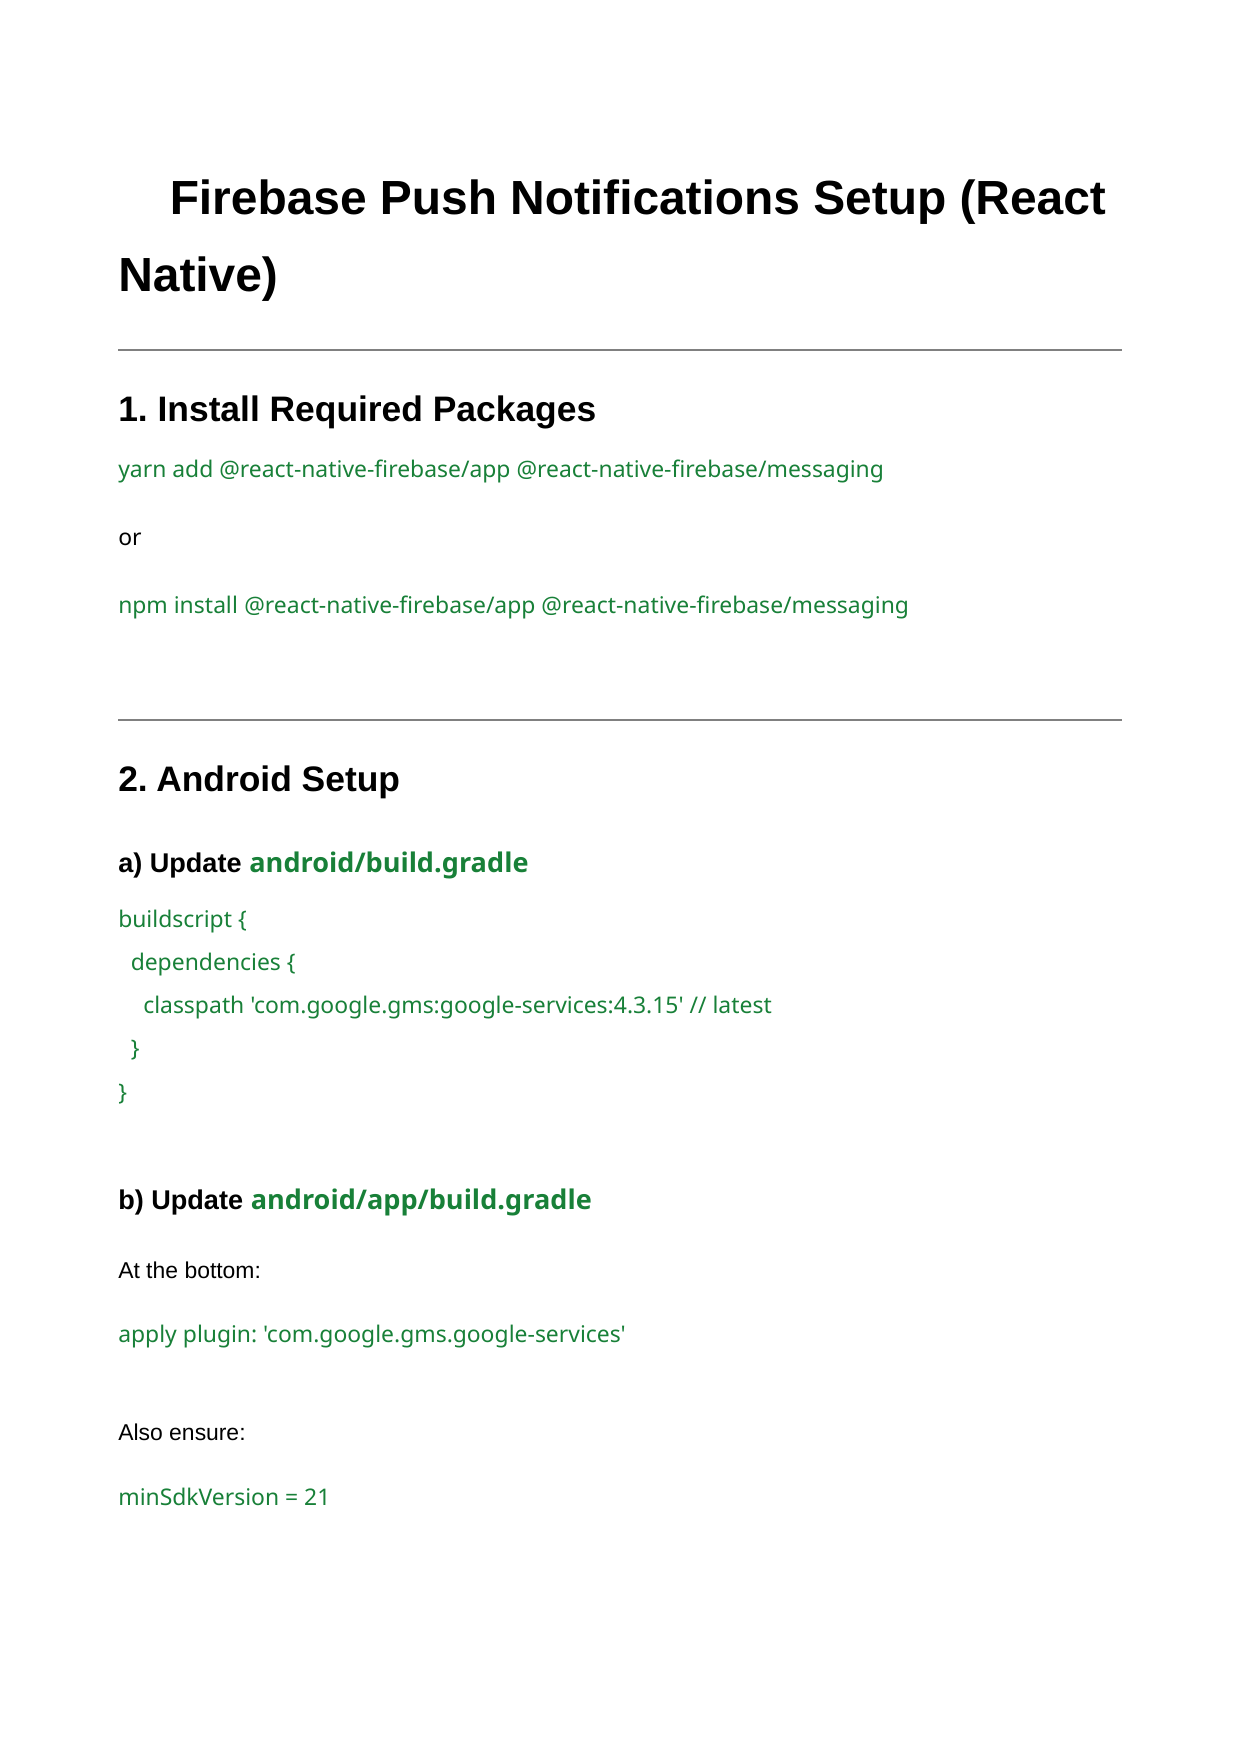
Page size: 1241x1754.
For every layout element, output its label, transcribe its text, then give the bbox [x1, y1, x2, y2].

text apply plugin: 'com.google.gms.google-services' [118, 1318, 1122, 1349]
text } [118, 1032, 1122, 1063]
subtitle b) Update android/app/build.gradle [118, 1181, 1122, 1218]
text At the bottom: [118, 1257, 1122, 1283]
subtitle a) Update android/build.gradle [118, 844, 1122, 881]
text npm install @react-native-firebase/app @react-native-firebase/messaging [118, 589, 1122, 621]
subtitle 🔔 Firebase Push Notifications Setup (React Native) [118, 168, 1122, 302]
text Also ensure: [118, 1419, 1122, 1445]
text buildscript { [118, 903, 1122, 934]
subtitle 1. Install Required Packages [118, 388, 1122, 429]
text yarn add @react-native-firebase/app @react-native-firebase/messaging [118, 453, 1122, 484]
text or [118, 521, 1122, 552]
text minSdkVersion = 21 [118, 1480, 1122, 1512]
text classpath 'com.google.gms:google-services:4.3.15' // latest [118, 989, 1122, 1020]
subtitle 2. Android Setup [118, 758, 1122, 799]
text } [118, 1075, 1122, 1107]
text dependencies { [118, 946, 1122, 977]
